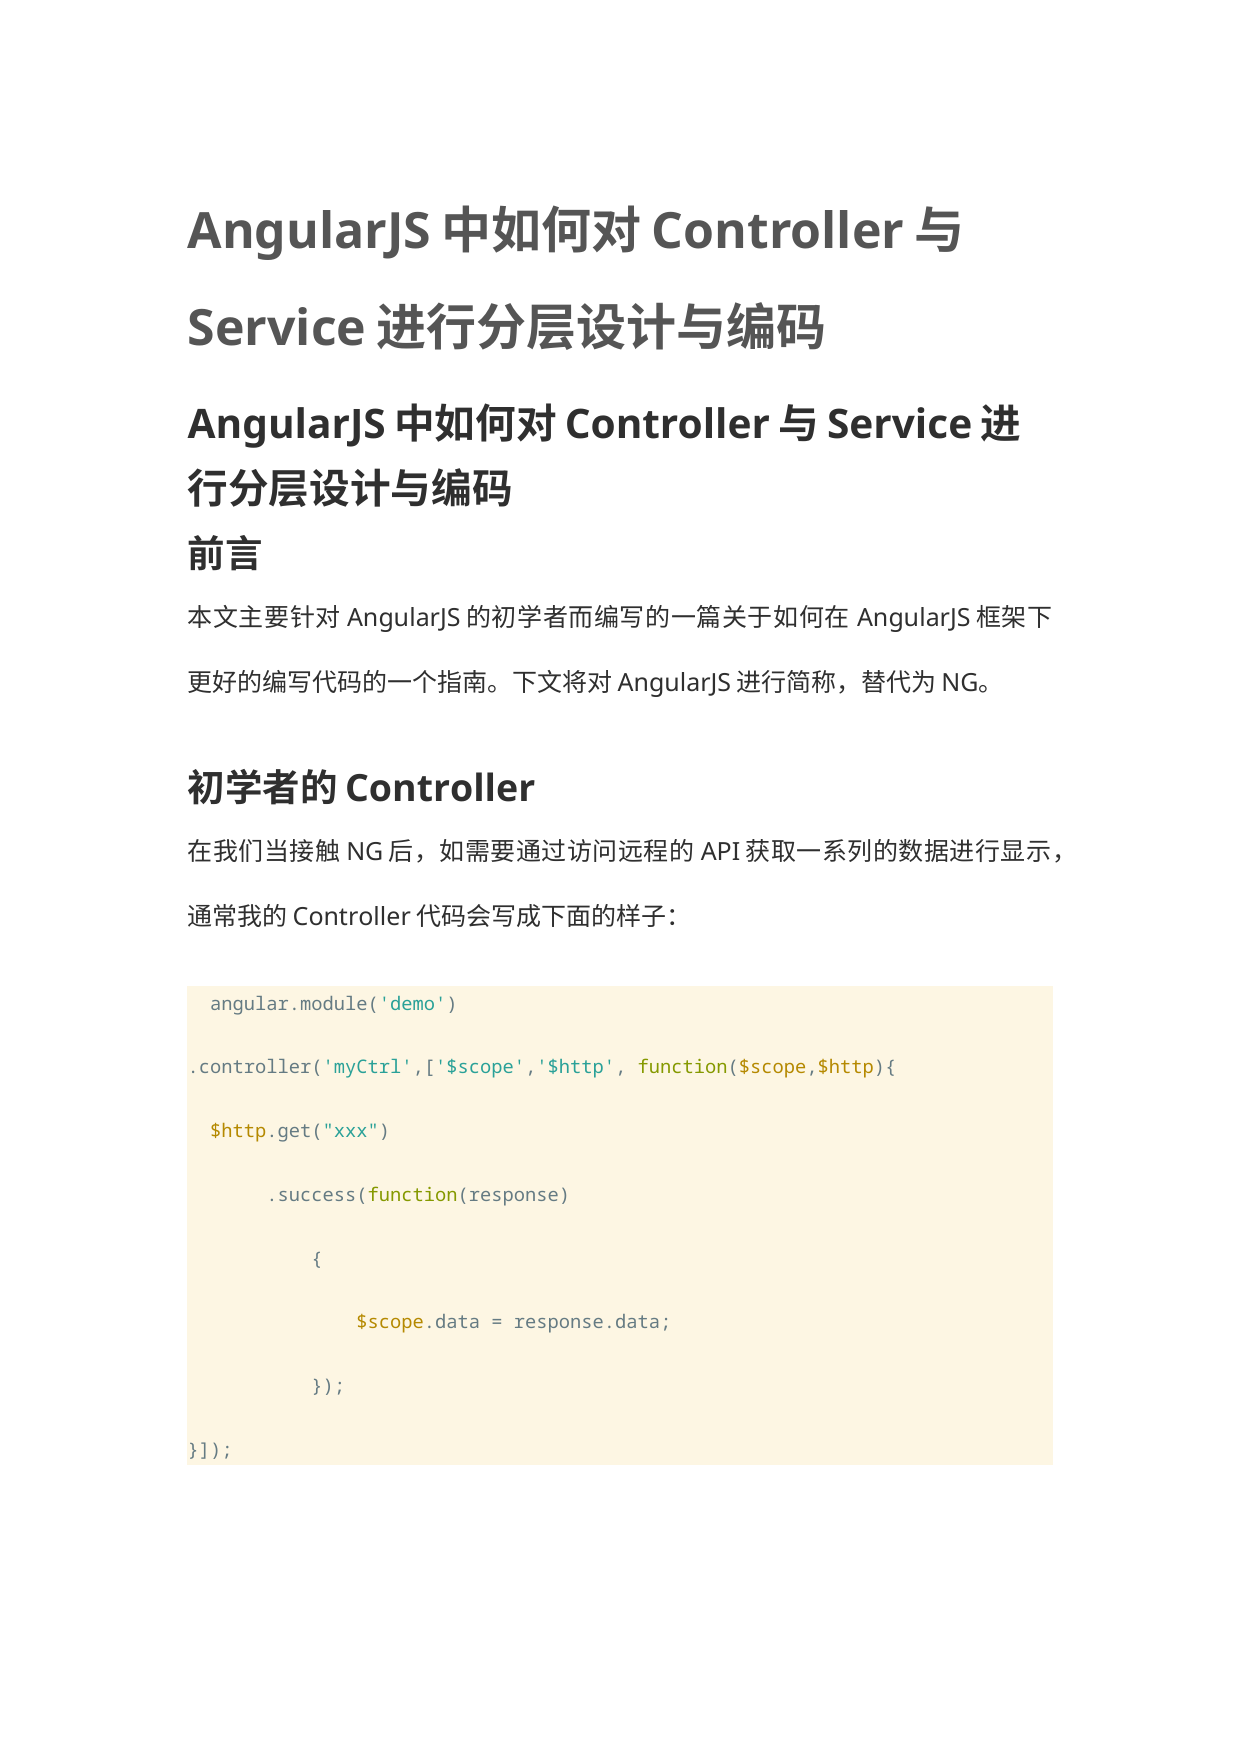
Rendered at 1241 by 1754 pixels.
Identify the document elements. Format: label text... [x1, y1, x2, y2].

text }]); [187, 1433, 1053, 1465]
text .success(function(response) [187, 1178, 1053, 1210]
text angular.module('demo') [187, 986, 1053, 1019]
text 本文主要针对AngularJS的初学者而编写的一篇关于如何在AngularJS框架下更好的编写代码的一个指南。下文将对AngularJS进行简称，替代为NG。 [187, 583, 1053, 713]
text 前言 [187, 518, 1053, 583]
text AngularJS中如何对Controller与Service进行分层设计与编码 [187, 178, 1053, 373]
text .controller('myCtrl',['$scope','$http', function($scope,$http){ [187, 1050, 1053, 1083]
text { [187, 1241, 1053, 1274]
text }); [187, 1369, 1053, 1401]
text 初学者的Controller [187, 752, 1053, 817]
text $http.get("xxx") [187, 1114, 1053, 1146]
text 在我们当接触NG后，如需要通过访问远程的API获取一系列的数据进行显示，通常我的Controller代码会写成下面的样子： [187, 817, 1053, 947]
text $scope.data = response.data; [187, 1305, 1053, 1338]
text AngularJS中如何对Controller与Service进行分层设计与编码 [187, 388, 1053, 518]
